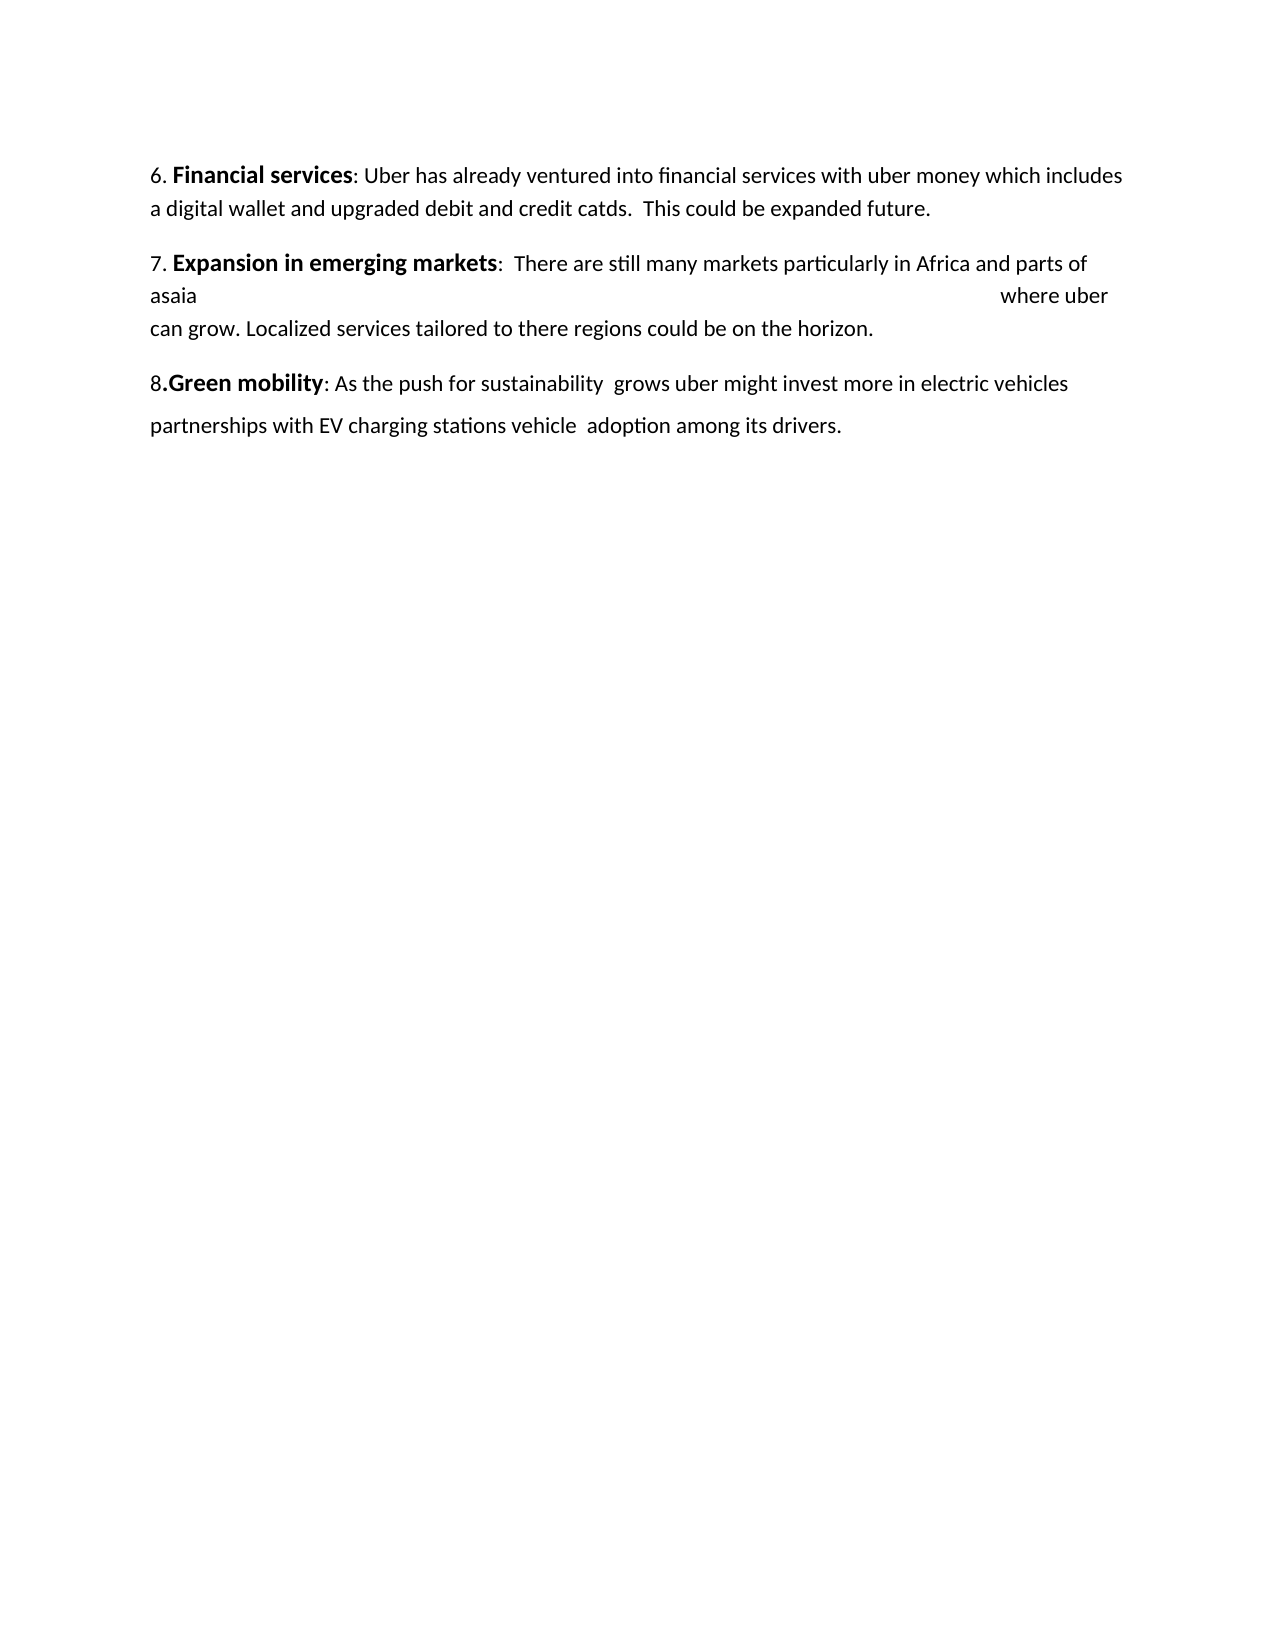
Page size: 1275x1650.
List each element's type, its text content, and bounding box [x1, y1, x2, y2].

text 6. Financial services: Uber has already ventured into financial services with uber money which includes a digital wallet and upgraded debit and credit catds. This could be expanded future. [150, 159, 1125, 222]
text 8.Green mobility: As the push for sustainability grows uber might invest more in electric vehicles partnerships with EV charging stations vehicle adoption among its drivers. [150, 367, 1125, 439]
text 7. Expansion in emerging markets: There are still many markets particularly in Africa and parts of asaia where uber can grow. Localized services tailored to there regions could be on the horizon. [150, 247, 1125, 342]
